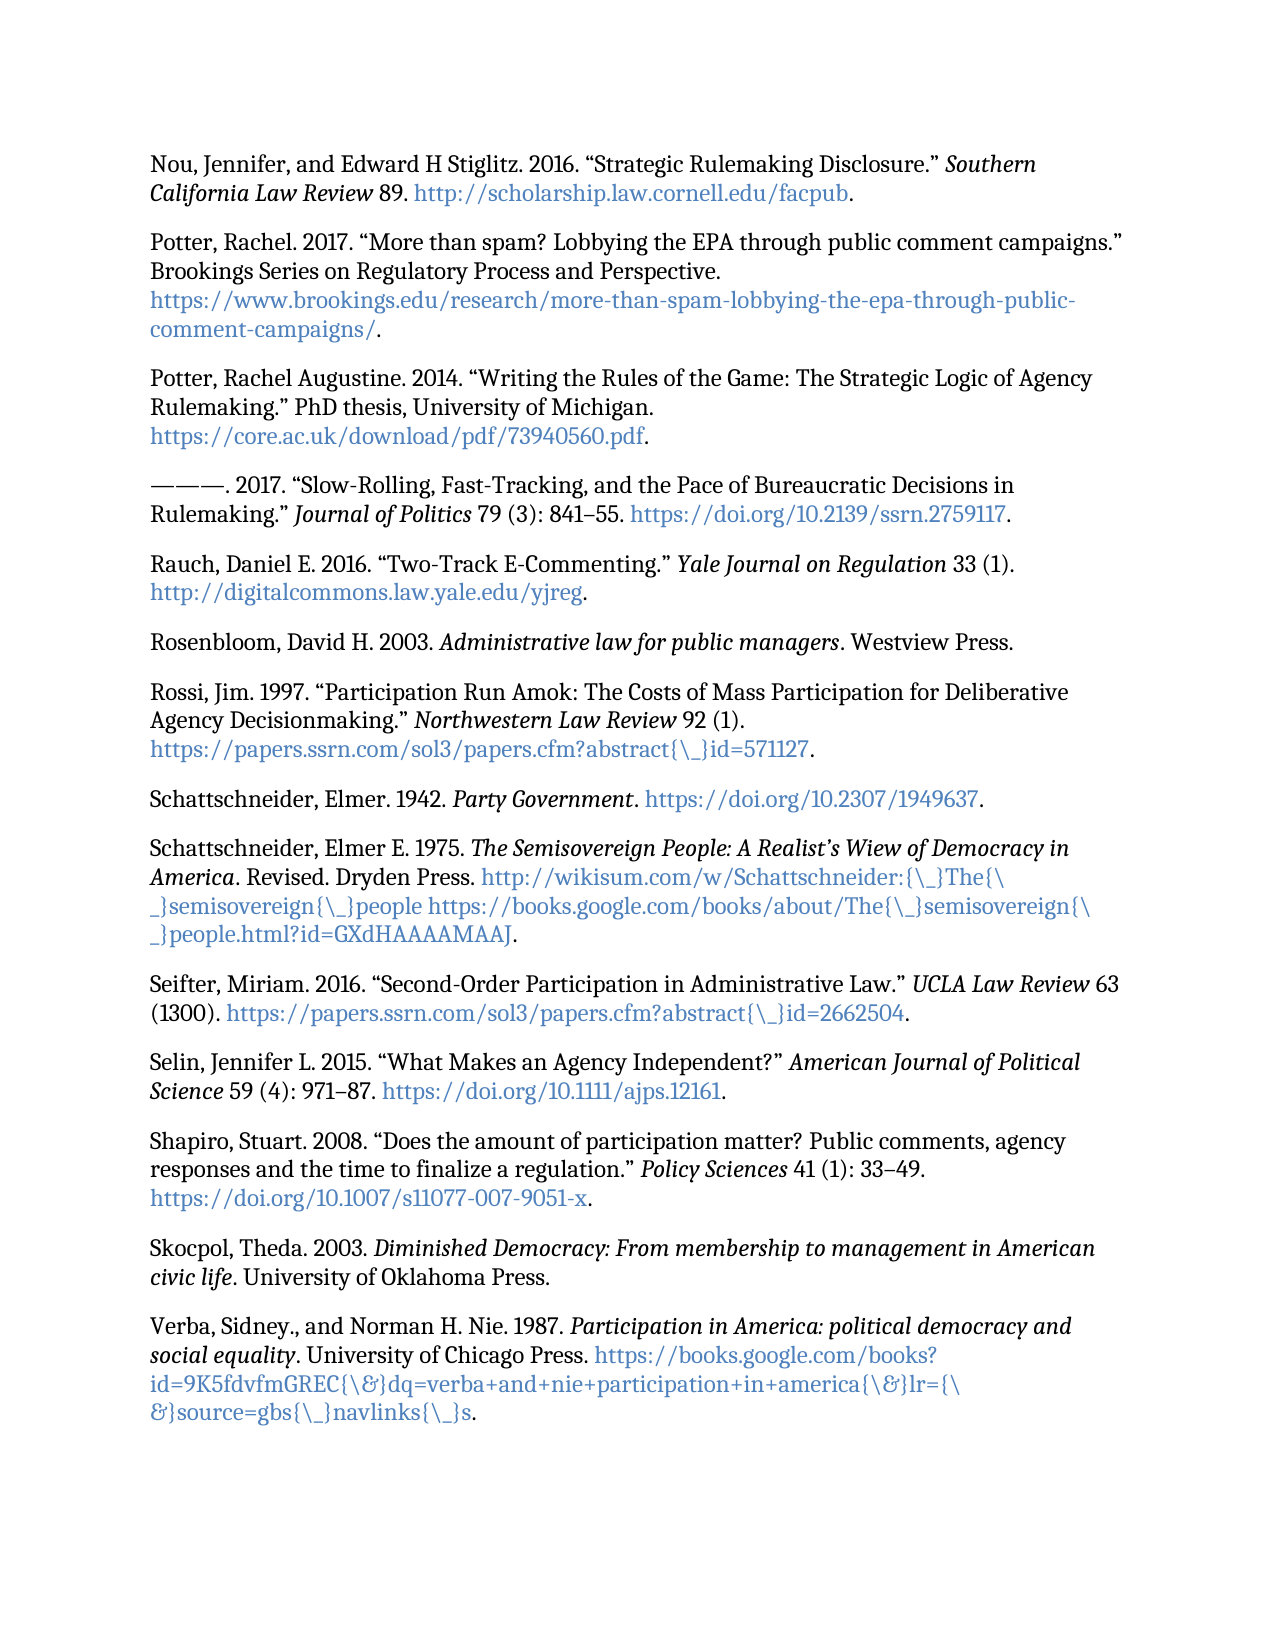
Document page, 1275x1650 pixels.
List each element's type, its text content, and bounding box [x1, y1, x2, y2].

text Selin, Jennifer L. 2015. “What Makes an Agency Independent?” American Journal of Political Science 59 (4): 971–87. https://doi.org/10.1111/ajps.12161. [150, 1048, 1125, 1106]
text Verba, Sidney., and Norman H. Nie. 1987. Participation in America: political democracy and social equality. University of Chicago Press. https://books.google.com/books?id=9K5fdvfmGREC{\&}dq=verba+and+nie+participation+in+america{\&}lr={\&}source=gbs{\_}navlinks{\_}s. [150, 1312, 1125, 1427]
text Nou, Jennifer, and Edward H Stiglitz. 2016. “Strategic Rulemaking Disclosure.” Southern California Law Review 89. http://scholarship.law.cornell.edu/facpub. [150, 150, 1125, 207]
text Rossi, Jim. 1997. “Participation Run Amok: The Costs of Mass Participation for Deliberative Agency Decisionmaking.” Northwestern Law Review 92 (1). https://papers.ssrn.com/sol3/papers.cfm?abstract{\_}id=571127. [150, 677, 1125, 764]
text Rauch, Daniel E. 2016. “Two-Track E-Commenting.” Yale Journal on Regulation 33 (1). http://digitalcommons.law.yale.edu/yjreg. [150, 549, 1125, 607]
text Schattschneider, Elmer. 1942. Party Government. https://doi.org/10.2307/1949637. [150, 784, 1125, 813]
text Seifter, Miriam. 2016. “Second-Order Participation in Administrative Law.” UCLA Law Review 63 (1300). https://papers.ssrn.com/sol3/papers.cfm?abstract{\_}id=2662504. [150, 970, 1125, 1027]
text Schattschneider, Elmer E. 1975. The Semisovereign People: A Realist’s Wiew of Democracy in America. Revised. Dryden Press. http://wikisum.com/w/Schattschneider:{\_}The{\_}semisovereign{\_}people https://books.google.com/books/about/The{\_}semisovereign{\_}people.html?id=GXdHAAAAMAAJ. [150, 834, 1125, 949]
text ———. 2017. “Slow-Rolling, Fast-Tracking, and the Pace of Bureaucratic Decisions in Rulemaking.” Journal of Politics 79 (3): 841–55. https://doi.org/10.2139/ssrn.2759117. [150, 471, 1125, 529]
text Potter, Rachel. 2017. “More than spam? Lobbying the EPA through public comment campaigns.” Brookings Series on Regulatory Process and Perspective. https://www.brookings.edu/research/more-than-spam-lobbying-the-epa-through-public-comment-campaigns/. [150, 228, 1125, 343]
text Rosenbloom, David H. 2003. Administrative law for public managers. Westview Press. [150, 628, 1125, 657]
text Skocpol, Theda. 2003. Diminished Democracy: From membership to management in American civic life. University of Oklahoma Press. [150, 1234, 1125, 1291]
text Shapiro, Stuart. 2008. “Does the amount of participation matter? Public comments, agency responses and the time to finalize a regulation.” Policy Sciences 41 (1): 33–49. https://doi.org/10.1007/s11077-007-9051-x. [150, 1127, 1125, 1213]
text Potter, Rachel Augustine. 2014. “Writing the Rules of the Game: The Strategic Logic of Agency Rulemaking.” PhD thesis, University of Michigan. https://core.ac.uk/download/pdf/73940560.pdf. [150, 364, 1125, 450]
